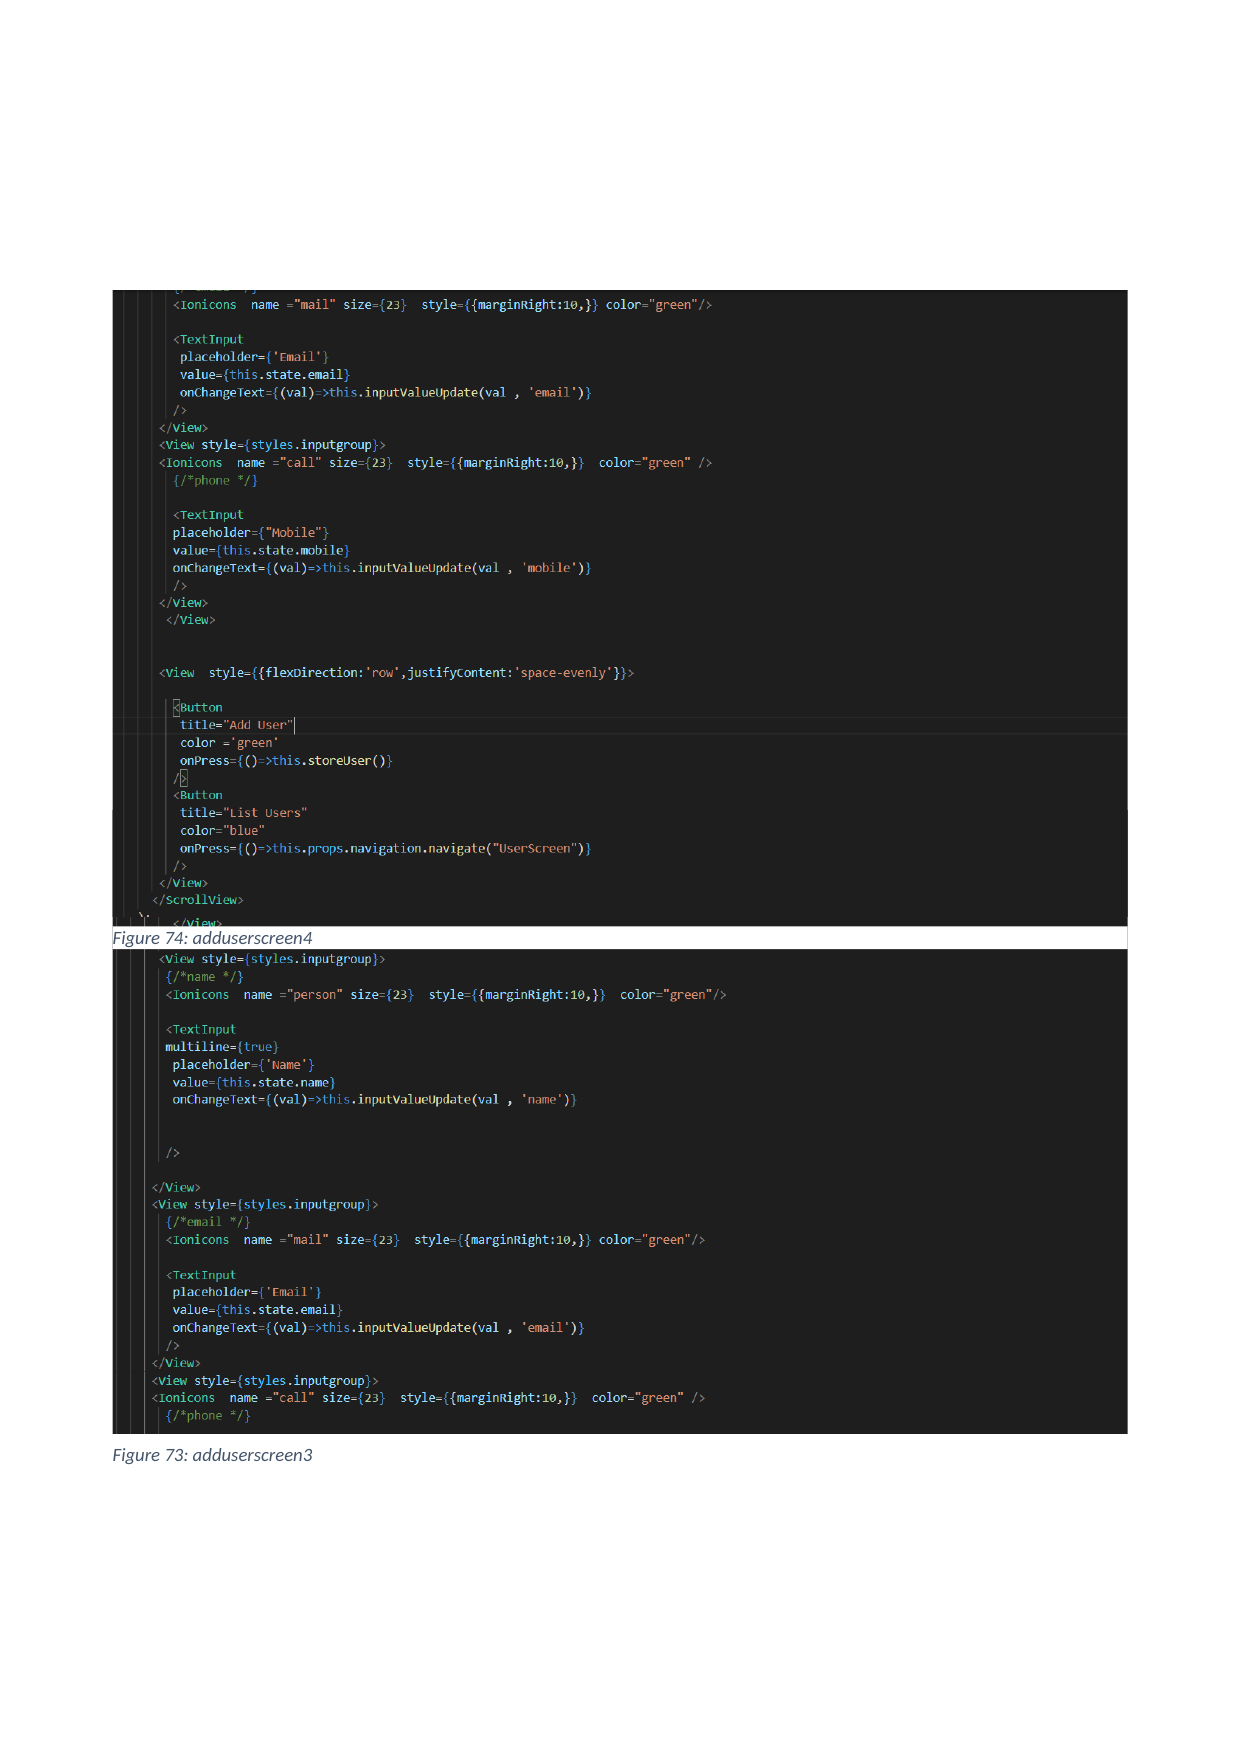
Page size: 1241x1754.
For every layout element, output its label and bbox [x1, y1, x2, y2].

picture [112, 290, 1128, 926]
picture [112, 950, 1128, 1434]
